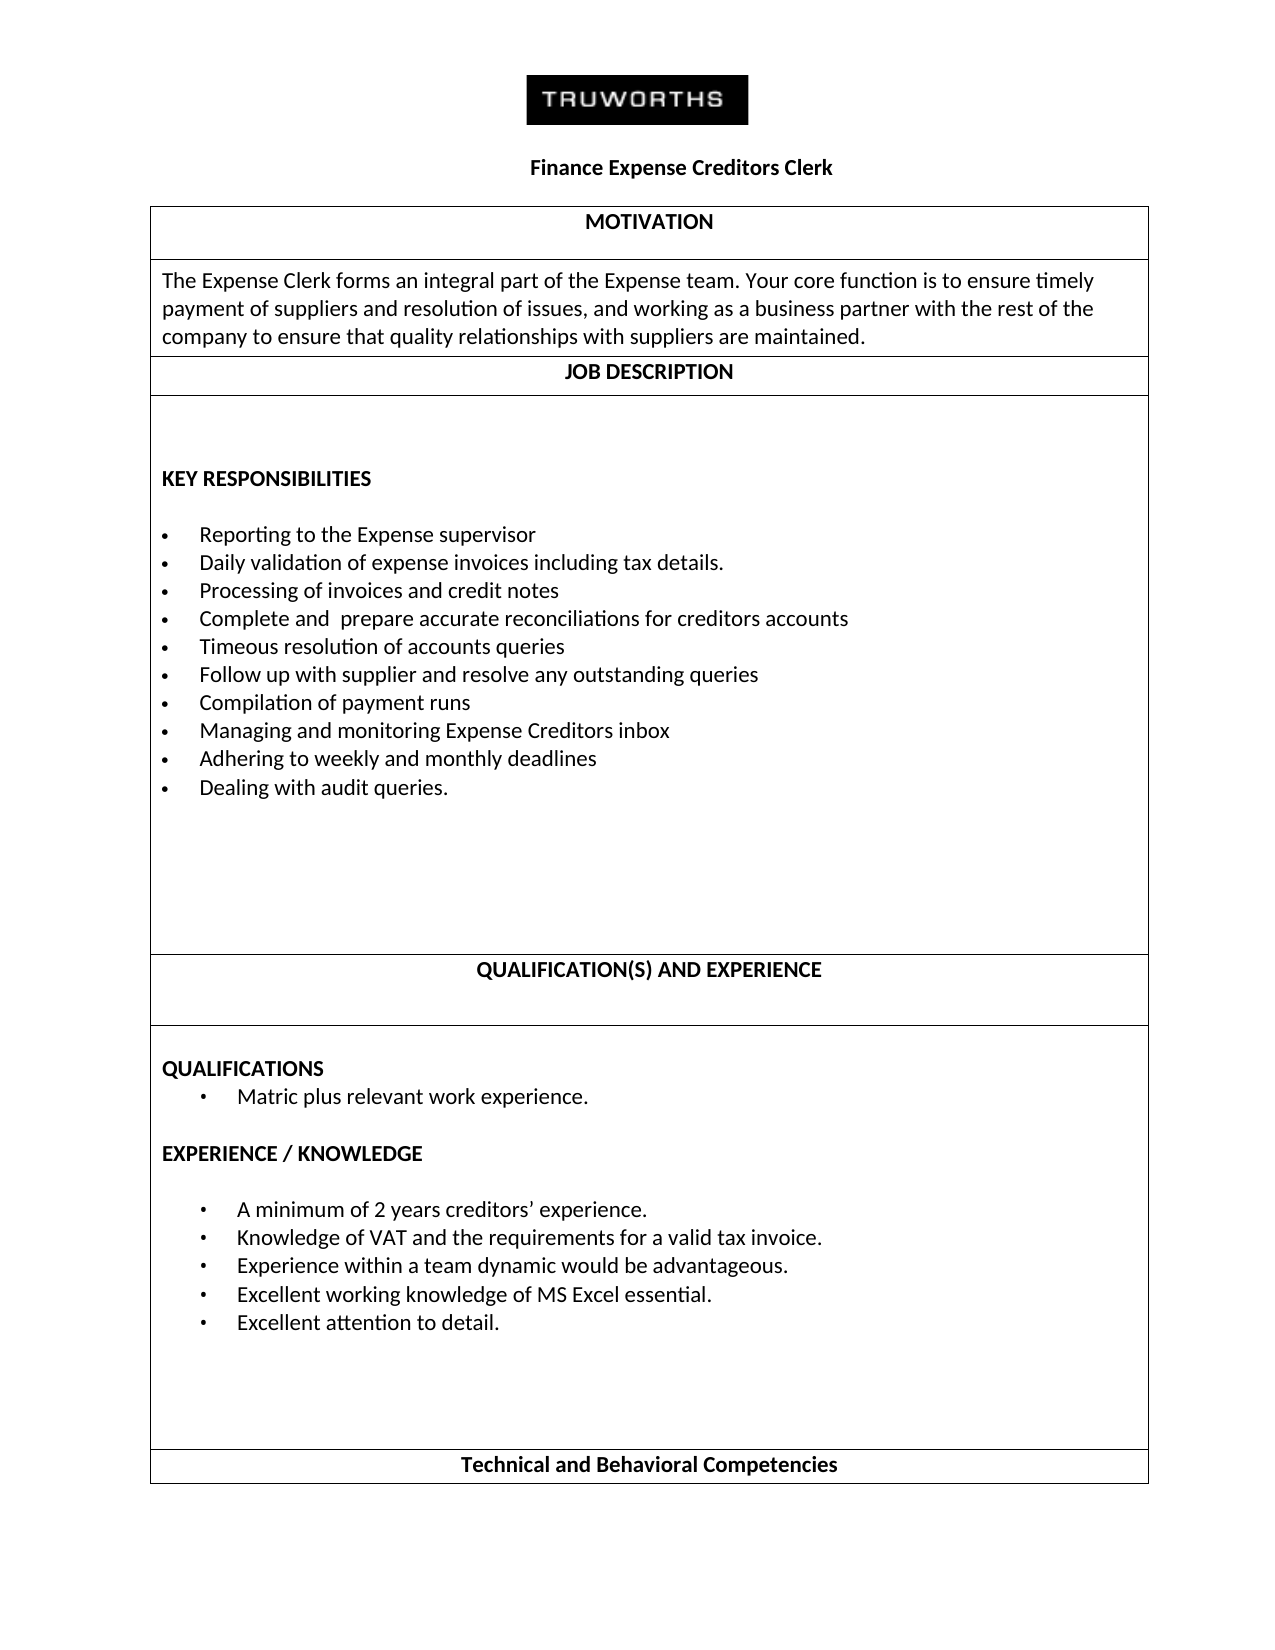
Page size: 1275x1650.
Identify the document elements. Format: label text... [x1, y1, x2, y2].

table_header MOTIVATION [151, 207, 1148, 258]
picture [526, 75, 749, 125]
table_cell QUALIFICATIONS Matric plus relevant work experience. EXPERIENCE / KNOWLEDGE A minimum of 2 years creditors’ experience. Knowledge of VAT and the requirements for a valid tax invoice. Experience within a team dynamic would be advantageous. Excellent working knowledge of MS Excel essential. Excellent attention to detail. [151, 1026, 1148, 1449]
table_cell QUALIFICATION(S) AND EXPERIENCE [151, 955, 1148, 1025]
text Finance Expense Creditors Clerk [300, 153, 1125, 181]
table_cell The Expense Clerk forms an integral part of the Expense team. Your core function is to ensure timely payment of suppliers and resolution of issues, and working as a business partner with the rest of the company to ensure that quality relationships with suppliers are maintained. [151, 260, 1148, 356]
table_cell JOB DESCRIPTION [151, 357, 1148, 395]
table_cell Technical and Behavioral Competencies [151, 1450, 1148, 1483]
table_cell [151, 396, 1148, 954]
